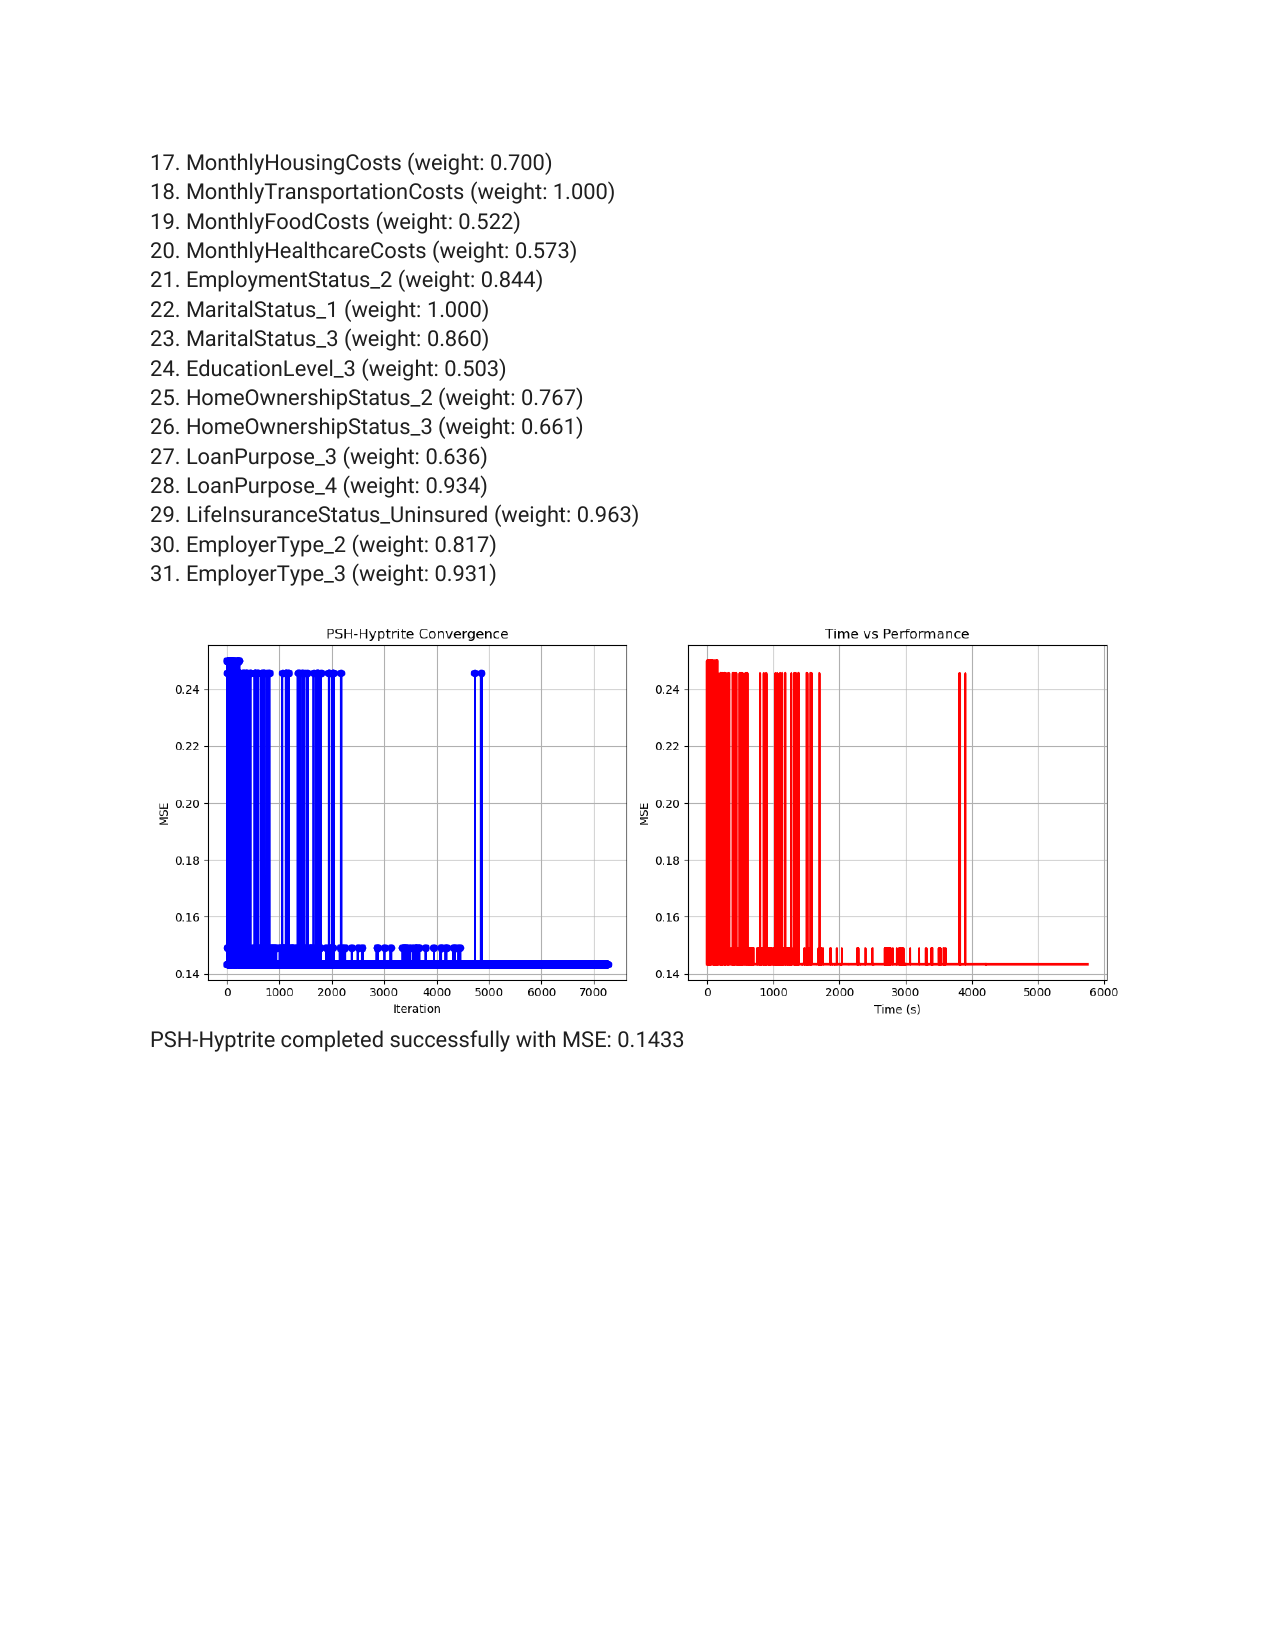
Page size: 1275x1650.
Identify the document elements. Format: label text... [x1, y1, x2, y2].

text 26. HomeOwnershipStatus_3 (weight: 0.661) [150, 414, 1125, 440]
text 23. MaritalStatus_3 (weight: 0.860) [150, 326, 1125, 352]
text 19. MonthlyFoodCosts (weight: 0.522) [150, 209, 1125, 234]
text 24. EducationLevel_3 (weight: 0.503) [150, 356, 1125, 381]
text 21. EmploymentStatus_2 (weight: 0.844) [150, 267, 1125, 293]
text PSH-Hyptrite completed successfully with MSE: 0.1433 [150, 1027, 1125, 1052]
text 31. EmployerType_3 (weight: 0.931) [150, 561, 1125, 587]
text 20. MonthlyHealthcareCosts (weight: 0.573) [150, 238, 1125, 264]
text 22. MaritalStatus_1 (weight: 1.000) [150, 297, 1125, 322]
text 30. EmployerType_2 (weight: 0.817) [150, 532, 1125, 557]
text 18. MonthlyTransportationCosts (weight: 1.000) [150, 179, 1125, 205]
text 27. LoanPurpose_3 (weight: 0.636) [150, 444, 1125, 469]
text 29. LifeInsuranceStatus_Uninsured (weight: 0.963) [150, 502, 1125, 528]
text 25. HomeOwnershipStatus_2 (weight: 0.767) [150, 385, 1125, 411]
picture [150, 620, 1125, 1023]
text 28. LoanPurpose_4 (weight: 0.934) [150, 473, 1125, 499]
text 17. MonthlyHousingCosts (weight: 0.700) [150, 150, 1125, 176]
